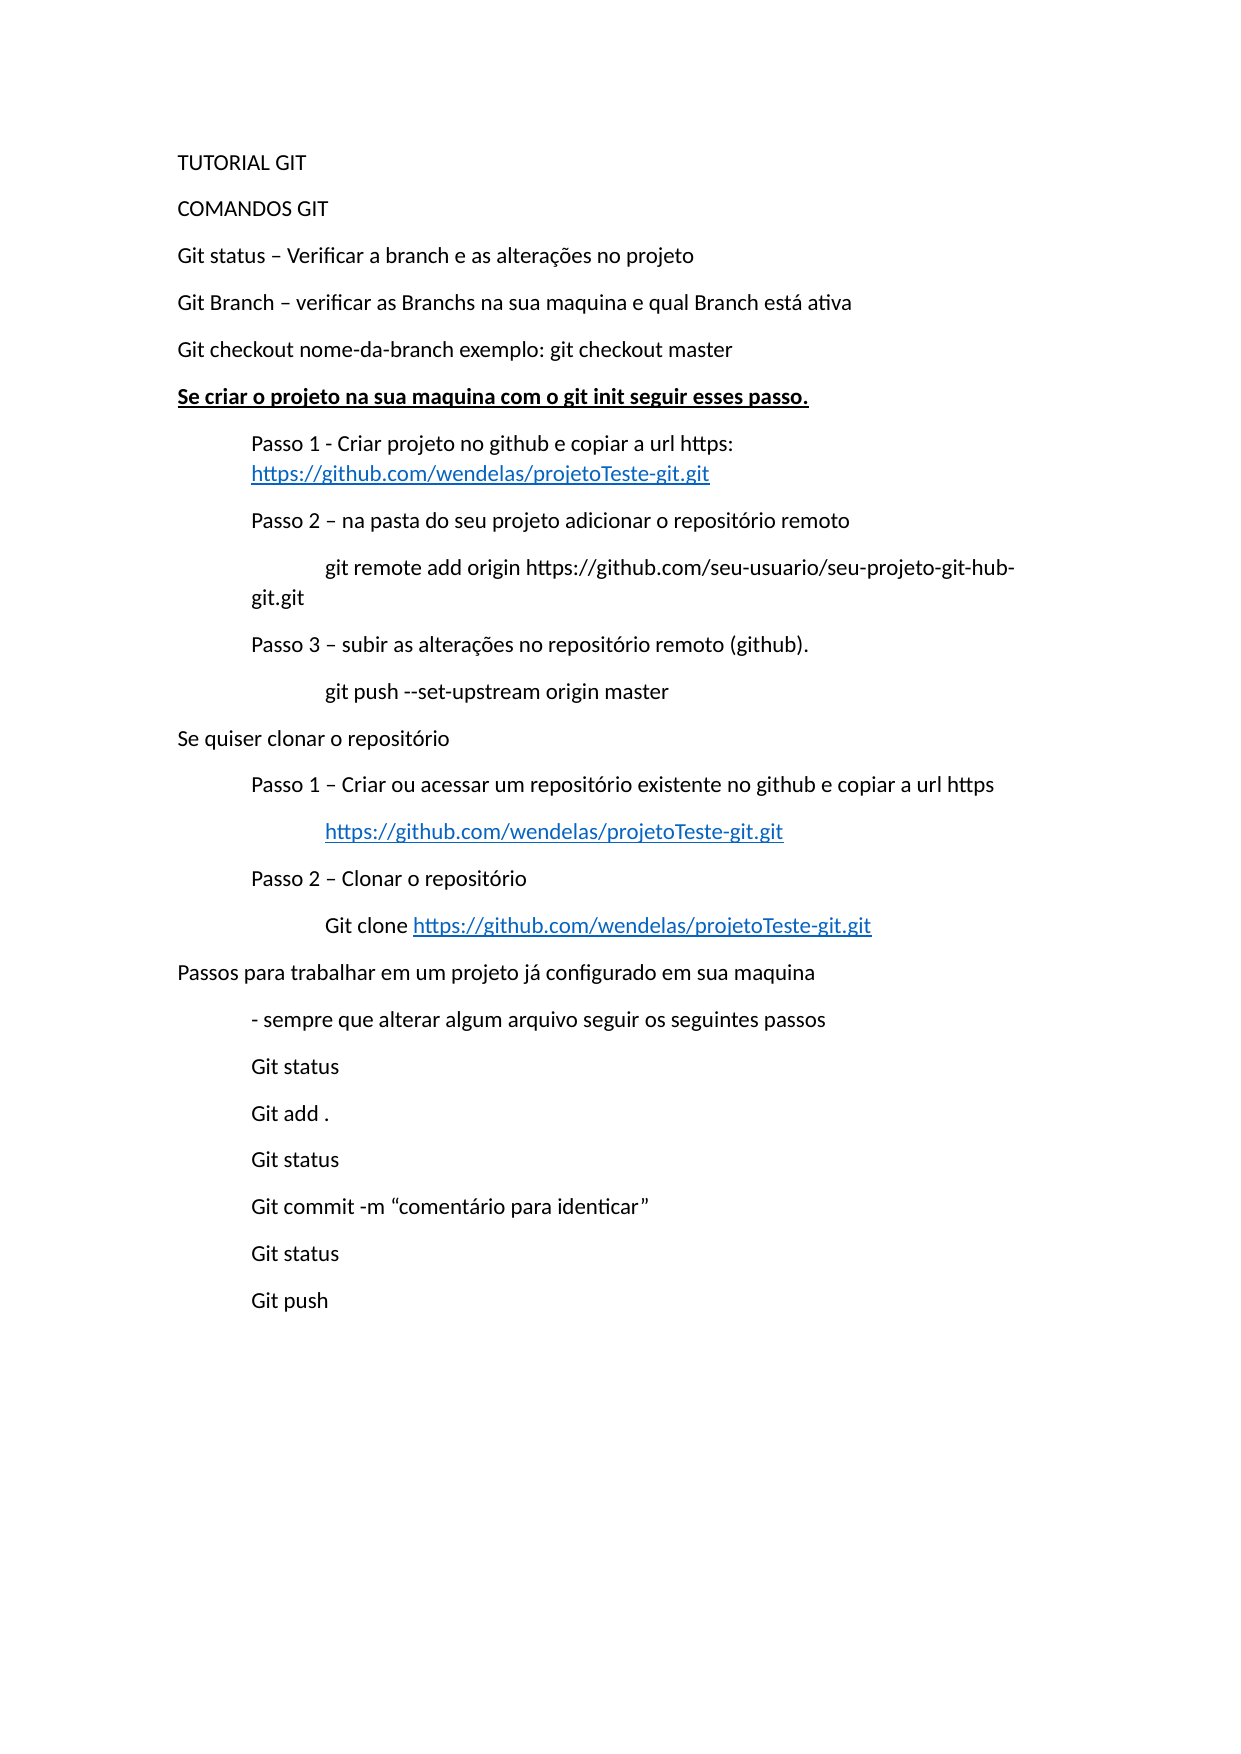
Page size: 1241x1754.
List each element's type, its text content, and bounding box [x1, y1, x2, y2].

text Passo 1 - Criar projeto no github e copiar a url https: https://github.com/wendelas/projetoTeste-git.git [251, 429, 1063, 487]
text Passo 1 – Criar ou acessar um repositório existente no github e copiar a url https [177, 771, 1063, 798]
text https://github.com/wendelas/projetoTeste-git.git [251, 817, 1063, 845]
text Passos para trabalhar em um projeto já configurado em sua maquina [177, 958, 1063, 986]
text Se criar o projeto na sua maquina com o git init seguir esses passo. [177, 382, 1063, 410]
text Se quiser clonar o repositório [177, 724, 1063, 752]
text Git status [177, 1146, 1063, 1173]
text Passo 2 – Clonar o repositório [177, 864, 1063, 892]
text - sempre que alterar algum arquivo seguir os seguintes passos [177, 1005, 1063, 1033]
text Git Branch – verificar as Branchs na sua maquina e qual Branch está ativa [177, 288, 1063, 316]
text TUTORIAL GIT [177, 148, 1063, 176]
text Git push [177, 1286, 1063, 1314]
text COMANDOS GIT [177, 194, 1063, 222]
text Passo 3 – subir as alterações no repositório remoto (github). [251, 630, 1063, 658]
text git remote add origin https://github.com/seu-usuario/seu-projeto-git-hub-git.git [251, 553, 1063, 611]
text Git add . [177, 1099, 1063, 1127]
text Git checkout nome-da-branch exemplo: git checkout master [177, 335, 1063, 363]
text Git status [177, 1052, 1063, 1080]
text Passo 2 – na pasta do seu projeto adicionar o repositório remoto [251, 506, 1063, 534]
text git push --set-upstream origin master [251, 677, 1063, 705]
text Git status [177, 1239, 1063, 1267]
text Git commit -m “comentário para identicar” [177, 1192, 1063, 1220]
text Git clone https://github.com/wendelas/projetoTeste-git.git [251, 911, 1063, 939]
text Git status – Verificar a branch e as alterações no projeto [177, 241, 1063, 269]
